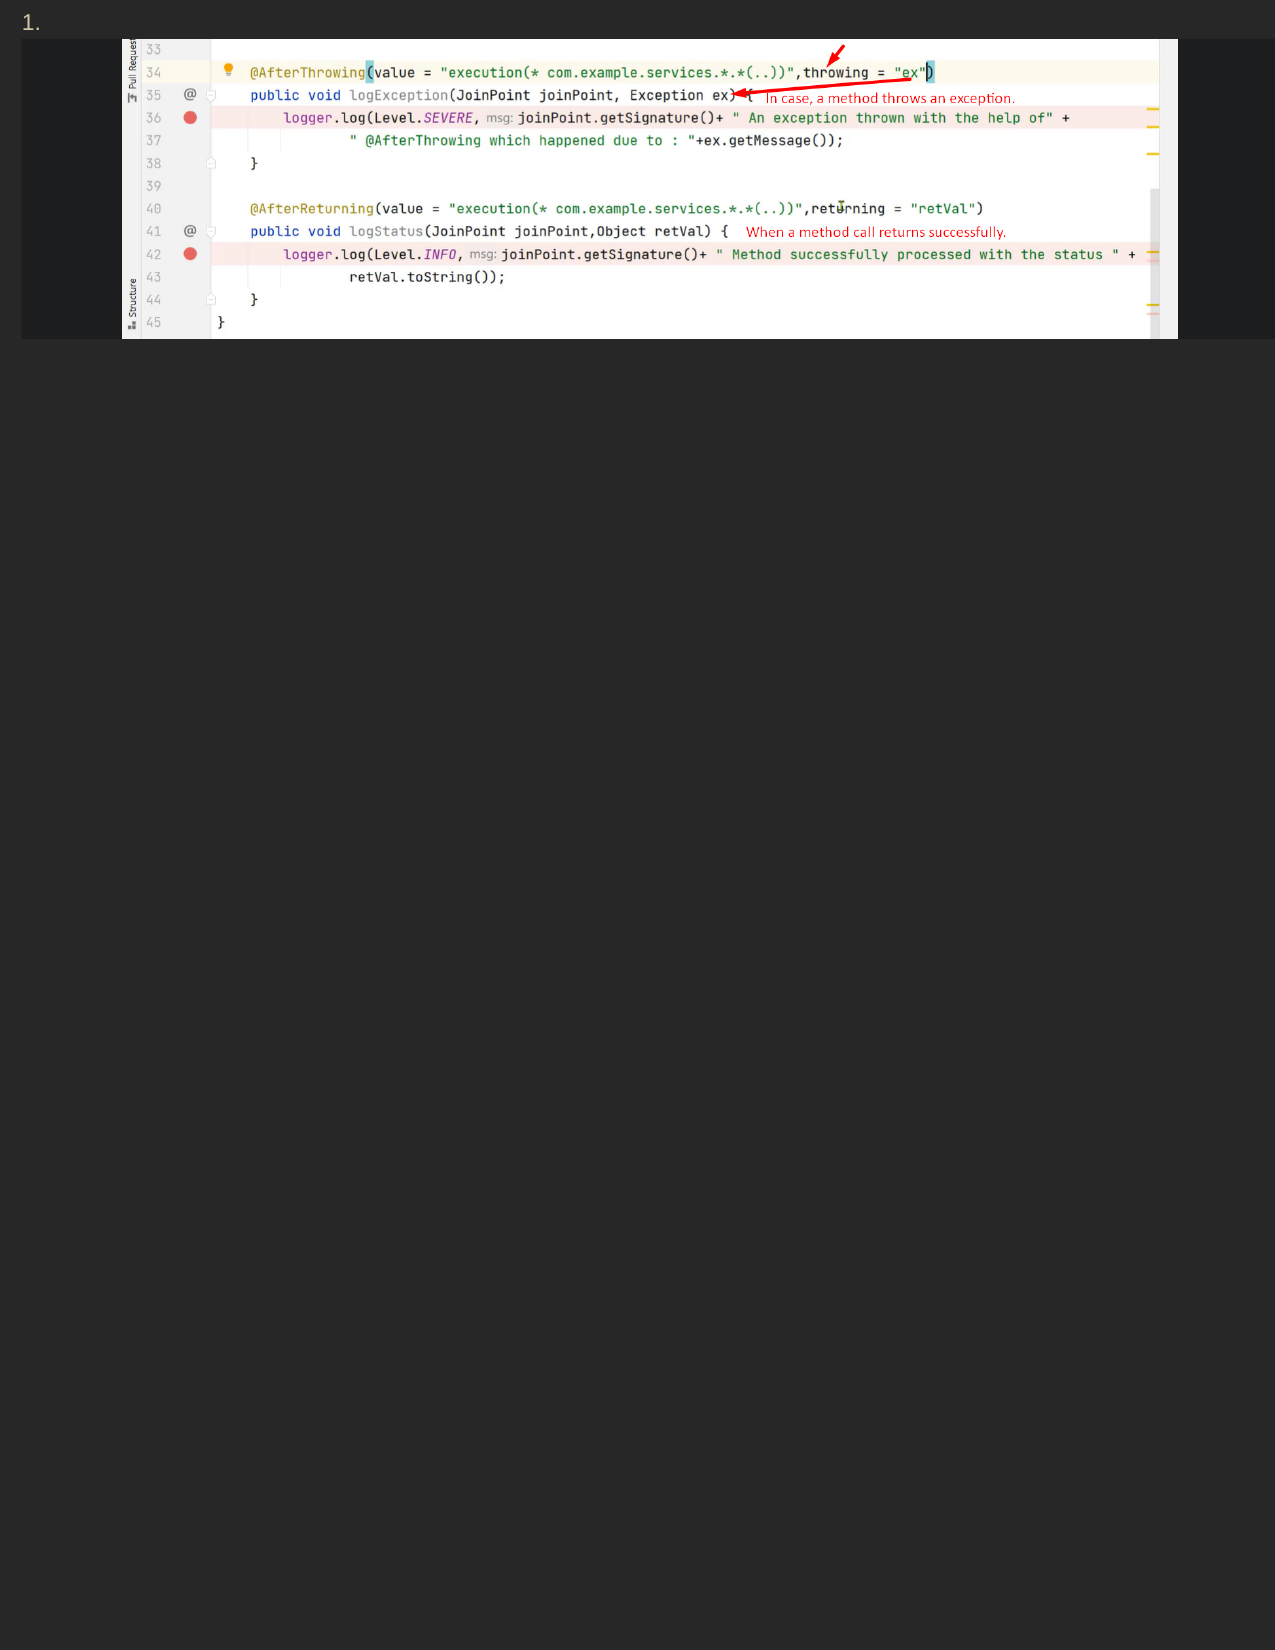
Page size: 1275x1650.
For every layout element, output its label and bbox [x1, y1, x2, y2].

picture [21, 39, 1275, 339]
